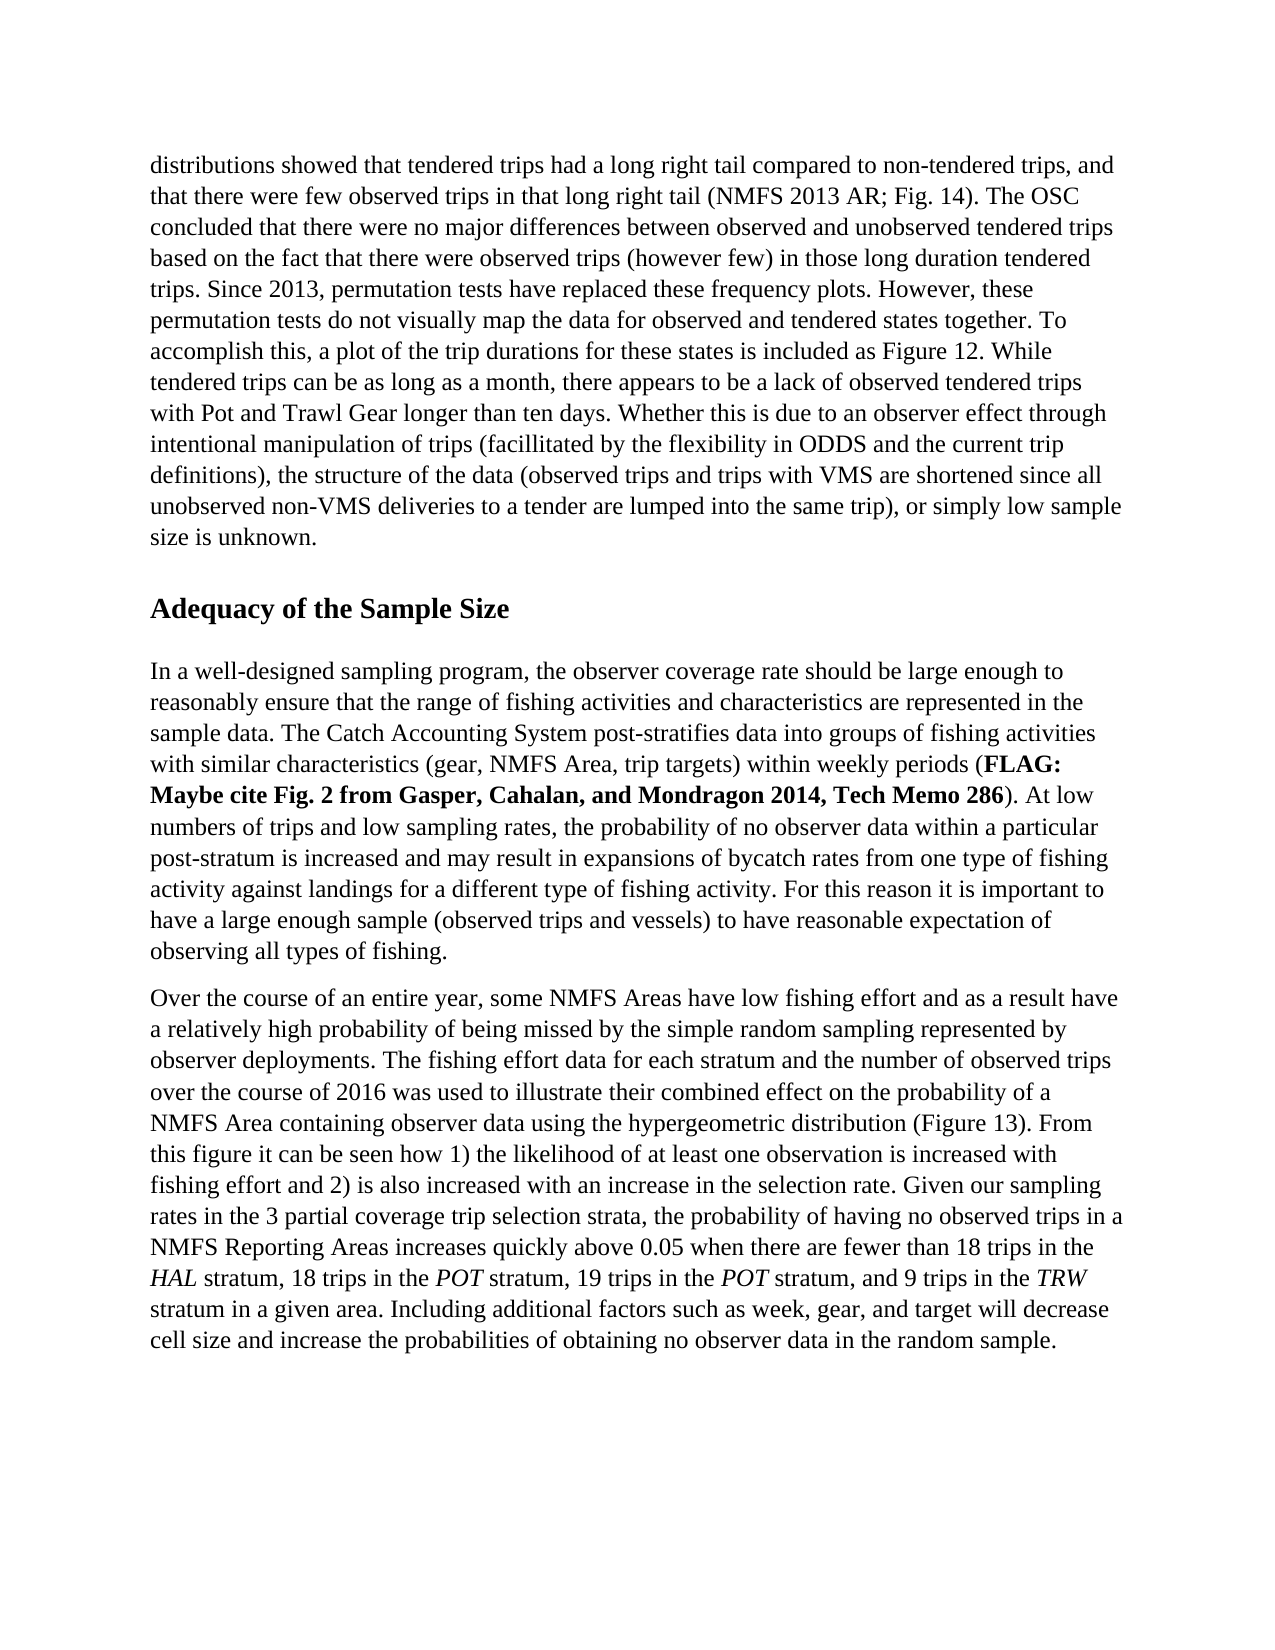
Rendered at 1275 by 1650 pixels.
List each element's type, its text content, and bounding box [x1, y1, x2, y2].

subtitle Adequacy of the Sample Size [150, 591, 1125, 624]
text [150, 150, 1125, 551]
text In a well-designed sampling program, the observer coverage rate should be large enough to reasonably ensure that the range of fishing activities and characteristics are represented in the sample data. The Catch Accounting System post-stratifies data into groups of fishing activities with similar characteristics (gear, NMFS Area, trip targets) within weekly periods (FLAG: Maybe cite Fig. 2 from Gasper, Cahalan, and Mondragon 2014, Tech Memo 286). At low numbers of trips and low sampling rates, the probability of no observer data within a particular post-stratum is increased and may result in expansions of bycatch rates from one type of fishing activity against landings for a different type of fishing activity. For this reason it is important to have a large enough sample (observed trips and vessels) to have reasonable expectation of observing all types of fishing. [150, 656, 1125, 964]
text Over the course of an entire year, some NMFS Areas have low fishing effort and as a result have a relatively high probability of being missed by the simple random sampling represented by observer deployments. The fishing effort data for each stratum and the number of observed trips over the course of 2016 was used to illustrate their combined effect on the probability of a NMFS Area containing observer data using the hypergeometric distribution (Figure 13). From this figure it can be seen how 1) the likelihood of at least one observation is increased with fishing effort and 2) is also increased with an increase in the selection rate. Given our sampling rates in the 3 partial coverage trip selection strata, the probability of having no observed trips in a NMFS Reporting Areas increases quickly above 0.05 when there are fewer than 18 trips in the HAL stratum, 18 trips in the POT stratum, 19 trips in the POT stratum, and 9 trips in the TRW stratum in a given area. Including additional factors such as week, gear, and target will decrease cell size and increase the probabilities of obtaining no observer data in the random sample. [150, 983, 1125, 1354]
